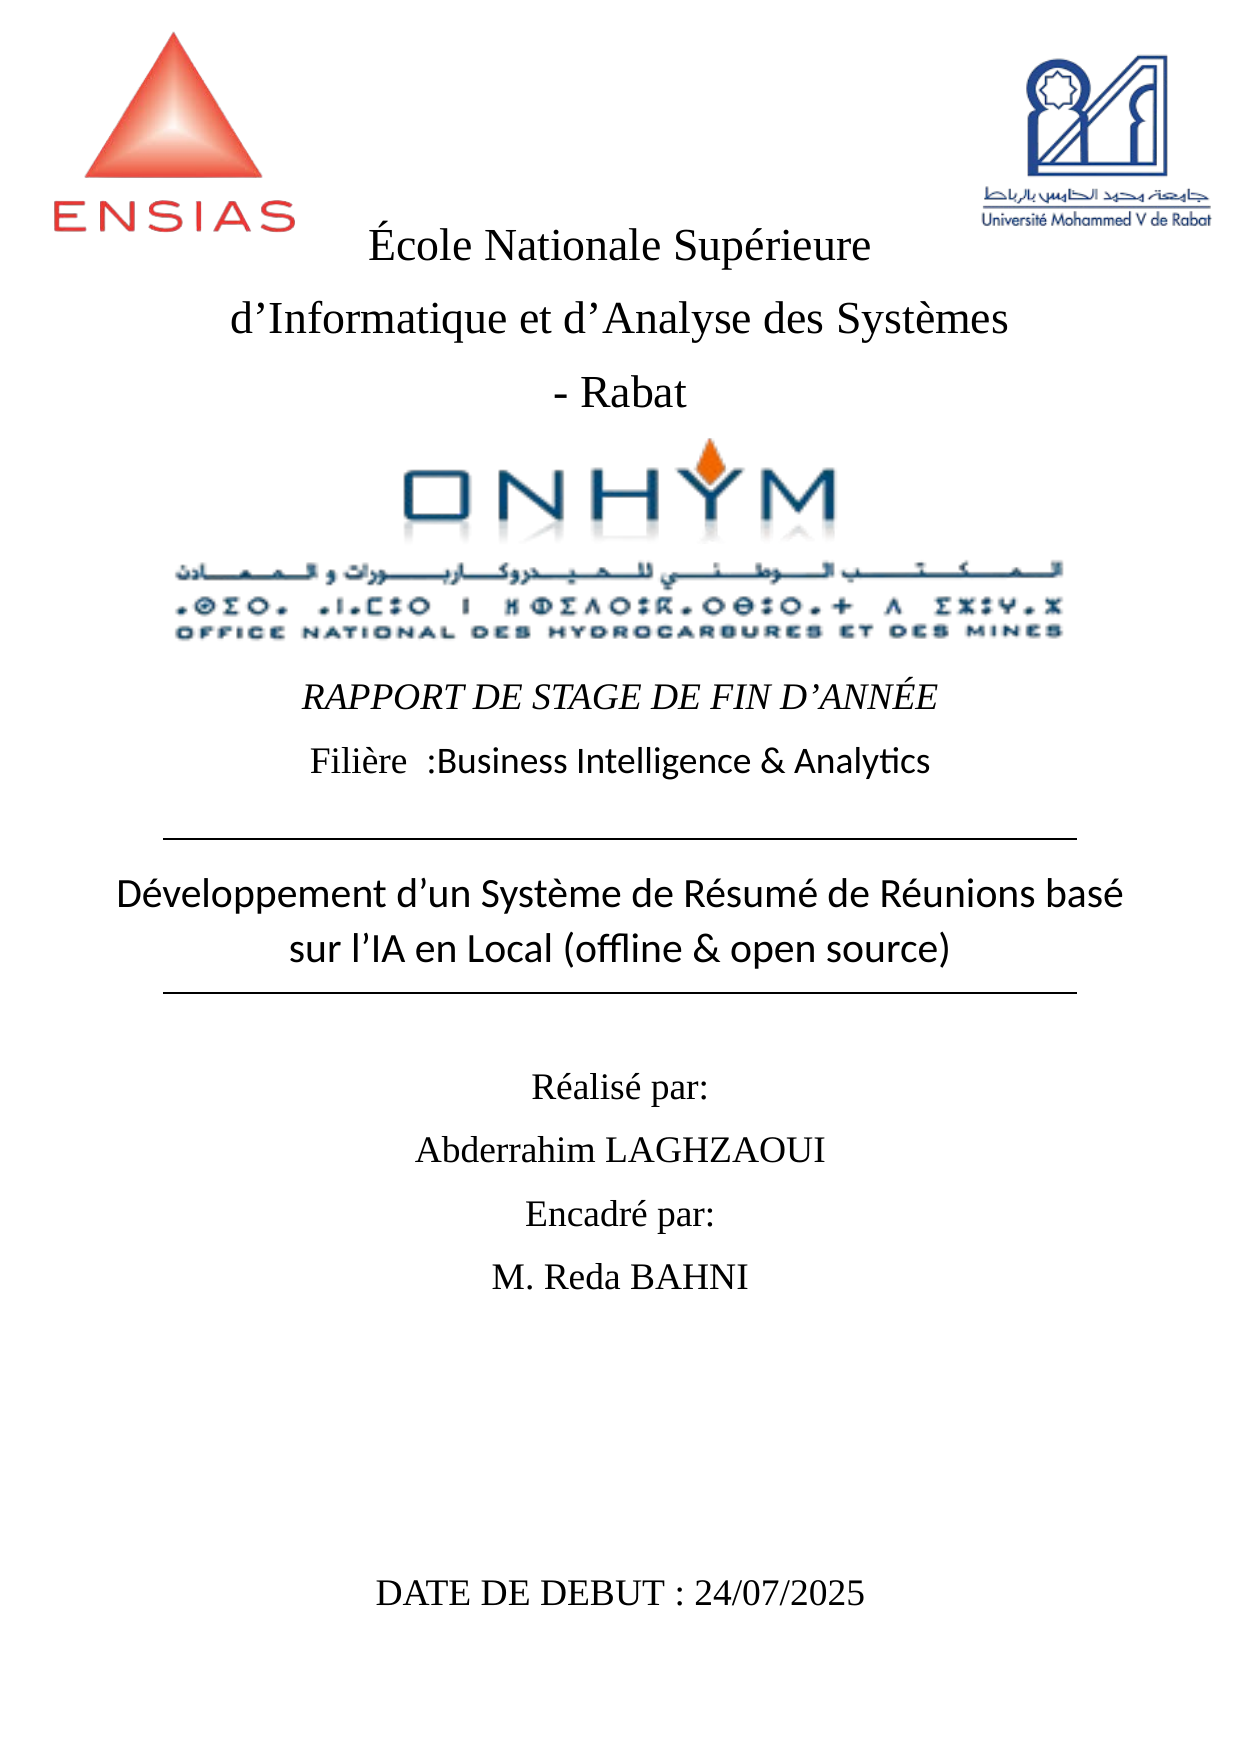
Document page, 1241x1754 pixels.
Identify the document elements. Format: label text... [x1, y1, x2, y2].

text d’Informatique et d’Analyse des Systèmes [100, 291, 1140, 344]
text RAPPORT DE STAGE DE FIN D’ANNÉE [100, 674, 1140, 717]
text DATE DE DEBUT : 24/07/2025 [100, 1571, 1140, 1614]
text Filière :Business Intelligence & Analytics [100, 737, 1140, 783]
text - Rabat [100, 364, 1140, 417]
text M. Reda BAHNI [100, 1254, 1140, 1297]
picture [171, 438, 1069, 656]
text Encadré par: [100, 1191, 1140, 1234]
picture [949, 0, 1241, 289]
text Abderrahim LAGHZAOUI [100, 1128, 1140, 1171]
text Réalisé par: [100, 1065, 1140, 1108]
text École Nationale Supérieure [100, 217, 1140, 270]
text Développement d’un Système de Résumé de Réunions basé sur l’IA en Local (offline & open source) [100, 867, 1140, 972]
picture [49, 31, 298, 242]
